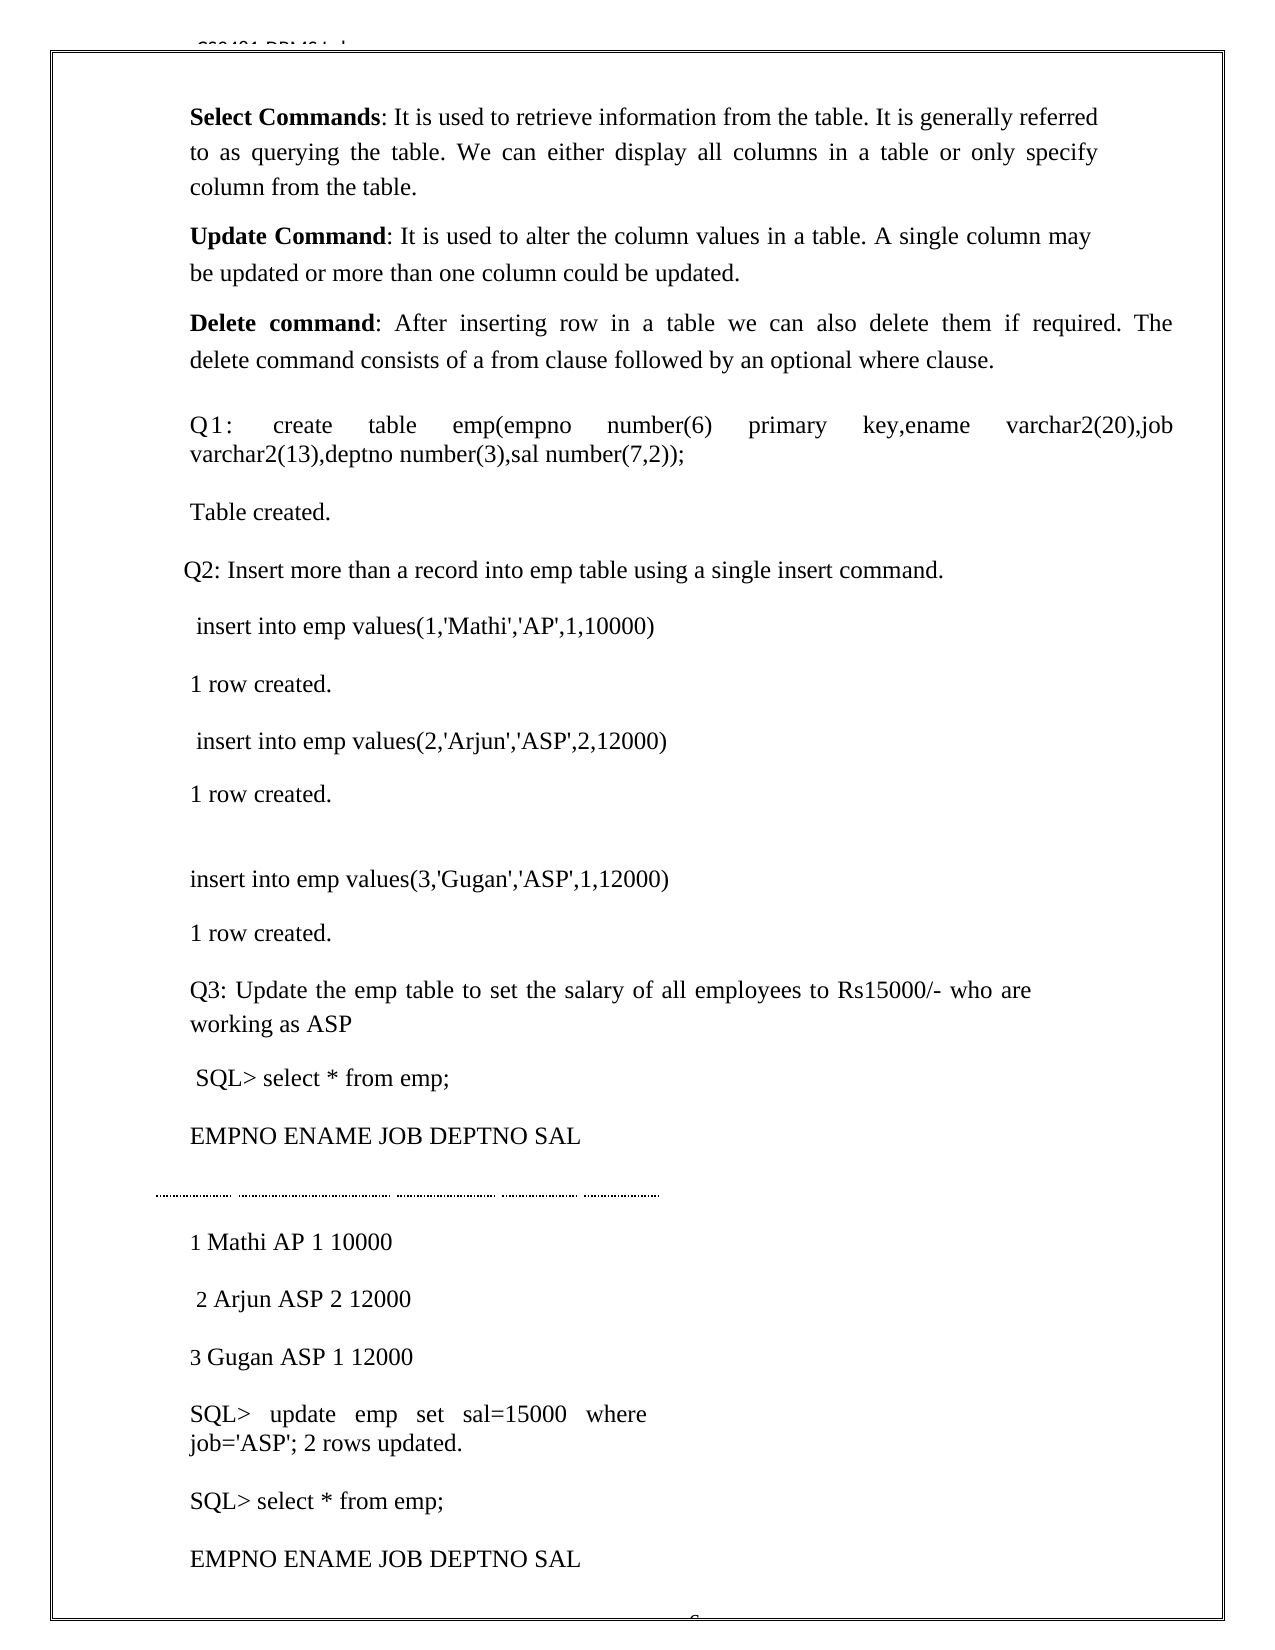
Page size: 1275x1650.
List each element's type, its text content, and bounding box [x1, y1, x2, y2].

text insert into emp values(3,'Gugan','ASP',1,12000) [189, 864, 975, 893]
text 1 row created. [189, 669, 1173, 698]
text 1 row created. [189, 782, 1173, 808]
text SQL> select * from emp; [189, 1486, 1173, 1515]
text Delete command: After inserting row in a table we can also delete them if required. The delete command consists of a from clause followed by an optional where clause. [189, 308, 1173, 374]
text insert into emp values(1,'Mathi','AP',1,10000) [189, 611, 1004, 640]
text Select Commands: It is used to retrieve information from the table. It is generally referred to as querying the table. We can either display all columns in a table or only specify column from the table. [189, 102, 1098, 201]
text Q3: Update the emp table to set the salary of all employees to Rs15000/- who are working as ASP [189, 976, 1033, 1038]
text Q2: Insert more than a record into emp table using a single insert command. [158, 555, 1122, 584]
list Gugan ASP 1 12000 [189, 1342, 1173, 1371]
text 1 row created. [189, 920, 1173, 946]
text Q1: create table emp(empno number(6) primary key,ename varchar2(20),job varchar2(13),deptno number(3),sal number(7,2)); [189, 411, 1173, 468]
list Mathi AP 1 10000 [189, 1227, 1173, 1256]
text Table created. [189, 497, 1173, 526]
text EMPNO ENAME JOB DEPTNO SAL [189, 1544, 1173, 1572]
text SQL> select * from emp; [195, 1063, 1173, 1092]
text SQL> update emp set sal=15000 where job='ASP'; 2 rows updated. [189, 1399, 647, 1457]
text Update Command: It is used to alter the column values in a table. A single column may be updated or more than one column could be updated. [189, 221, 1092, 287]
text EMPNO ENAME JOB DEPTNO SAL [189, 1121, 1173, 1150]
list Arjun ASP 2 12000 [196, 1284, 1173, 1313]
text insert into emp values(2,'Arjun','ASP',2,12000) [189, 726, 931, 755]
